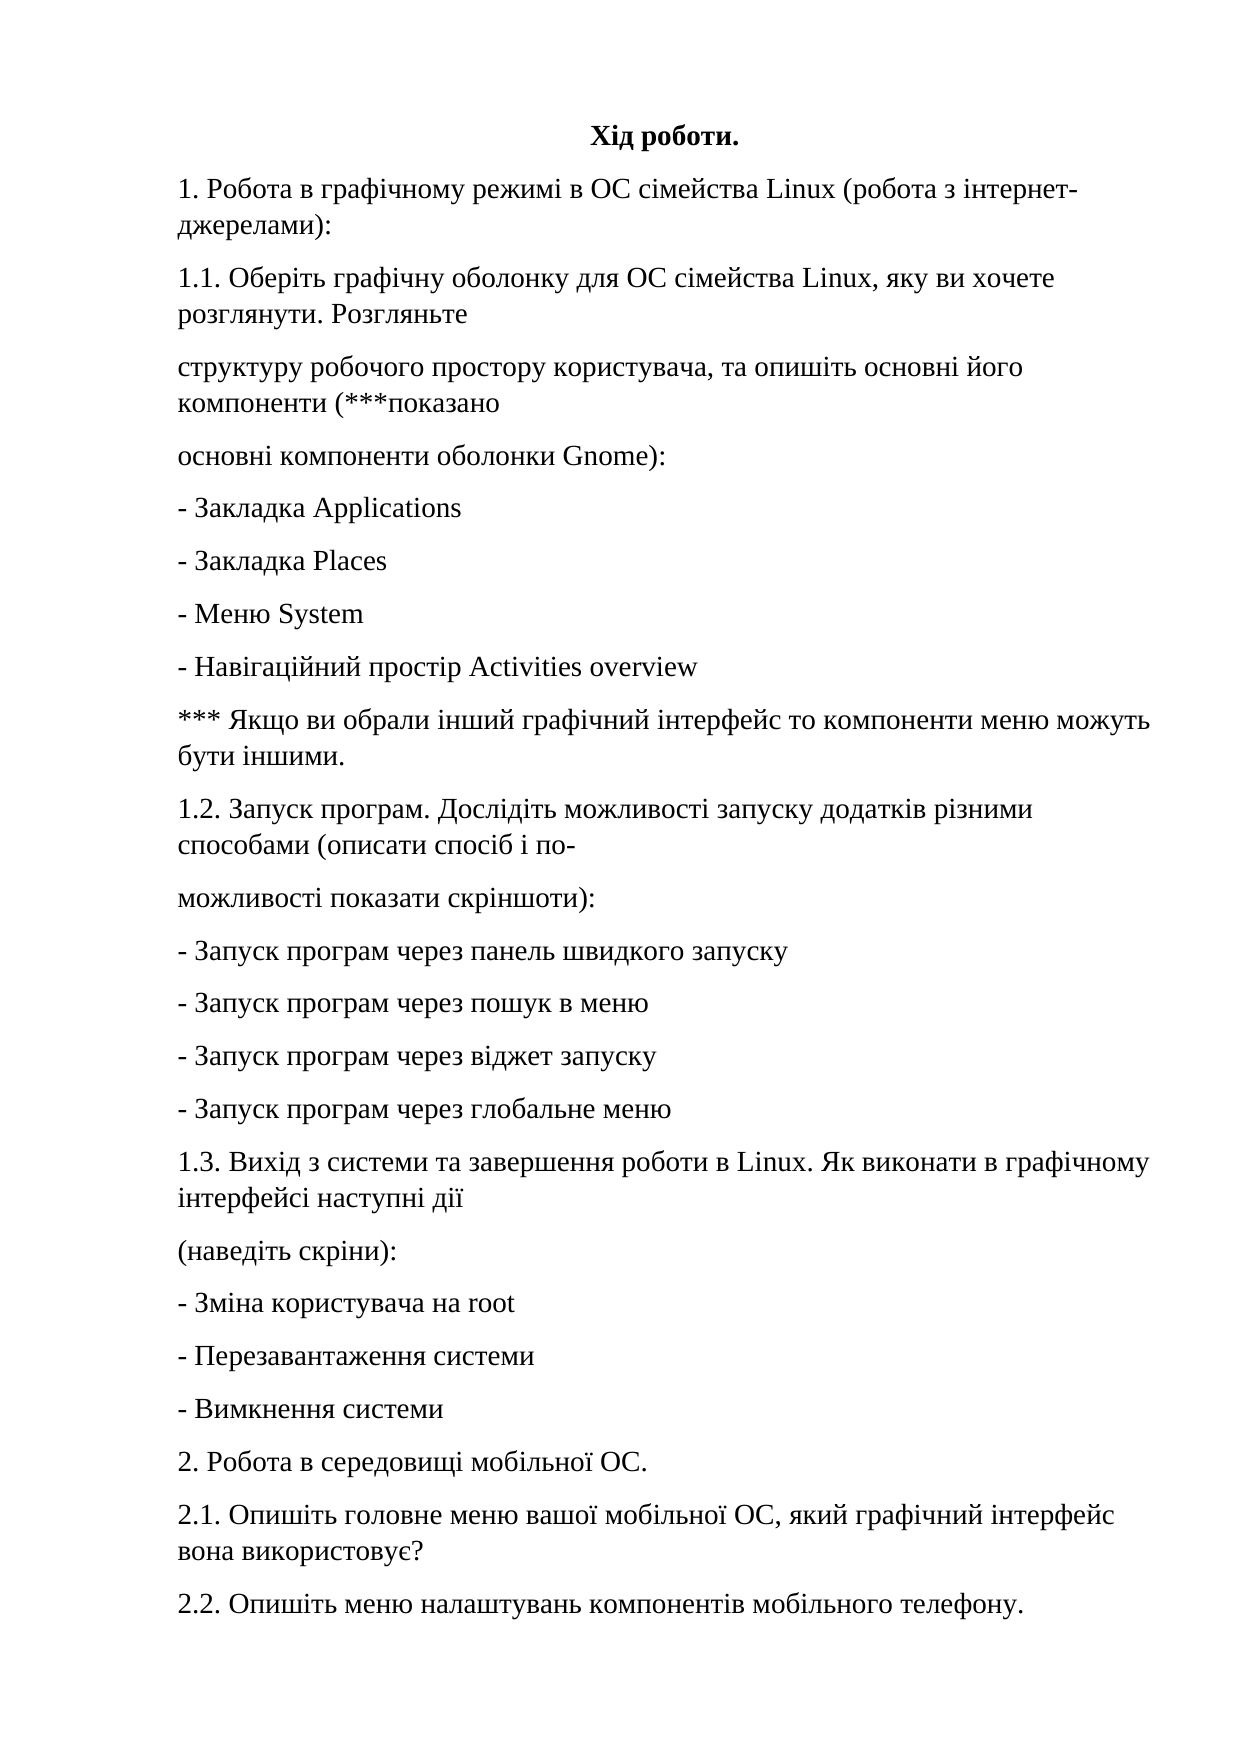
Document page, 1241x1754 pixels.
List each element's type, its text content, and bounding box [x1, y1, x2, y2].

text 1.1. Оберіть графічну оболонку для ОС сімейства Linux, яку ви хочете розглянути. Розгляньте [177, 260, 1152, 329]
text - Запуск програм через віджет запуску [177, 1038, 1152, 1072]
text *** Якщо ви обрали інший графічний інтерфейс то компоненти меню можуть бути іншими. [177, 702, 1152, 772]
text 1. Робота в графічному режимі в ОС сімейства Linux (робота з інтернет-джерелами): [177, 171, 1152, 241]
text - Запуск програм через пошук в меню [177, 985, 1152, 1019]
text Хід роботи. [177, 118, 1152, 152]
text можливості показати скріншоти): [177, 880, 1152, 913]
text основні компоненти оболонки Gnome): [177, 438, 1152, 471]
text - Запуск програм через панель швидкого запуску [177, 933, 1152, 966]
text 1.3. Вихід з системи та завершення роботи в Linux. Як виконати в графічному інтерфейсі наступні дії [177, 1144, 1152, 1213]
text (наведіть скріни): [177, 1233, 1152, 1266]
text - Навігаційний простір Activities overview [177, 649, 1152, 683]
text - Запуск програм через глобальне меню [177, 1091, 1152, 1124]
text 2.2. Опишіть меню налаштувань компонентів мобільного телефону. [177, 1586, 1152, 1619]
text - Закладка Places [177, 543, 1152, 577]
text 1.2. Запуск програм. Дослідіть можливості запуску додатків різними способами (описати спосіб і по- [177, 791, 1152, 861]
text - Зміна користувача на root [177, 1286, 1152, 1319]
text - Вимкнення системи [177, 1391, 1152, 1425]
text 2.1. Опишіть головне меню вашої мобільної ОС, який графічний інтерфейс вона використовує? [177, 1497, 1152, 1567]
text - Меню System [177, 596, 1152, 630]
text 2. Робота в середовищі мобільної ОС. [177, 1444, 1152, 1478]
text - Закладка Applications [177, 491, 1152, 524]
text структуру робочого простору користувача, та опишіть основні його компоненти (***показано [177, 349, 1152, 418]
text - Перезавантаження системи [177, 1338, 1152, 1372]
